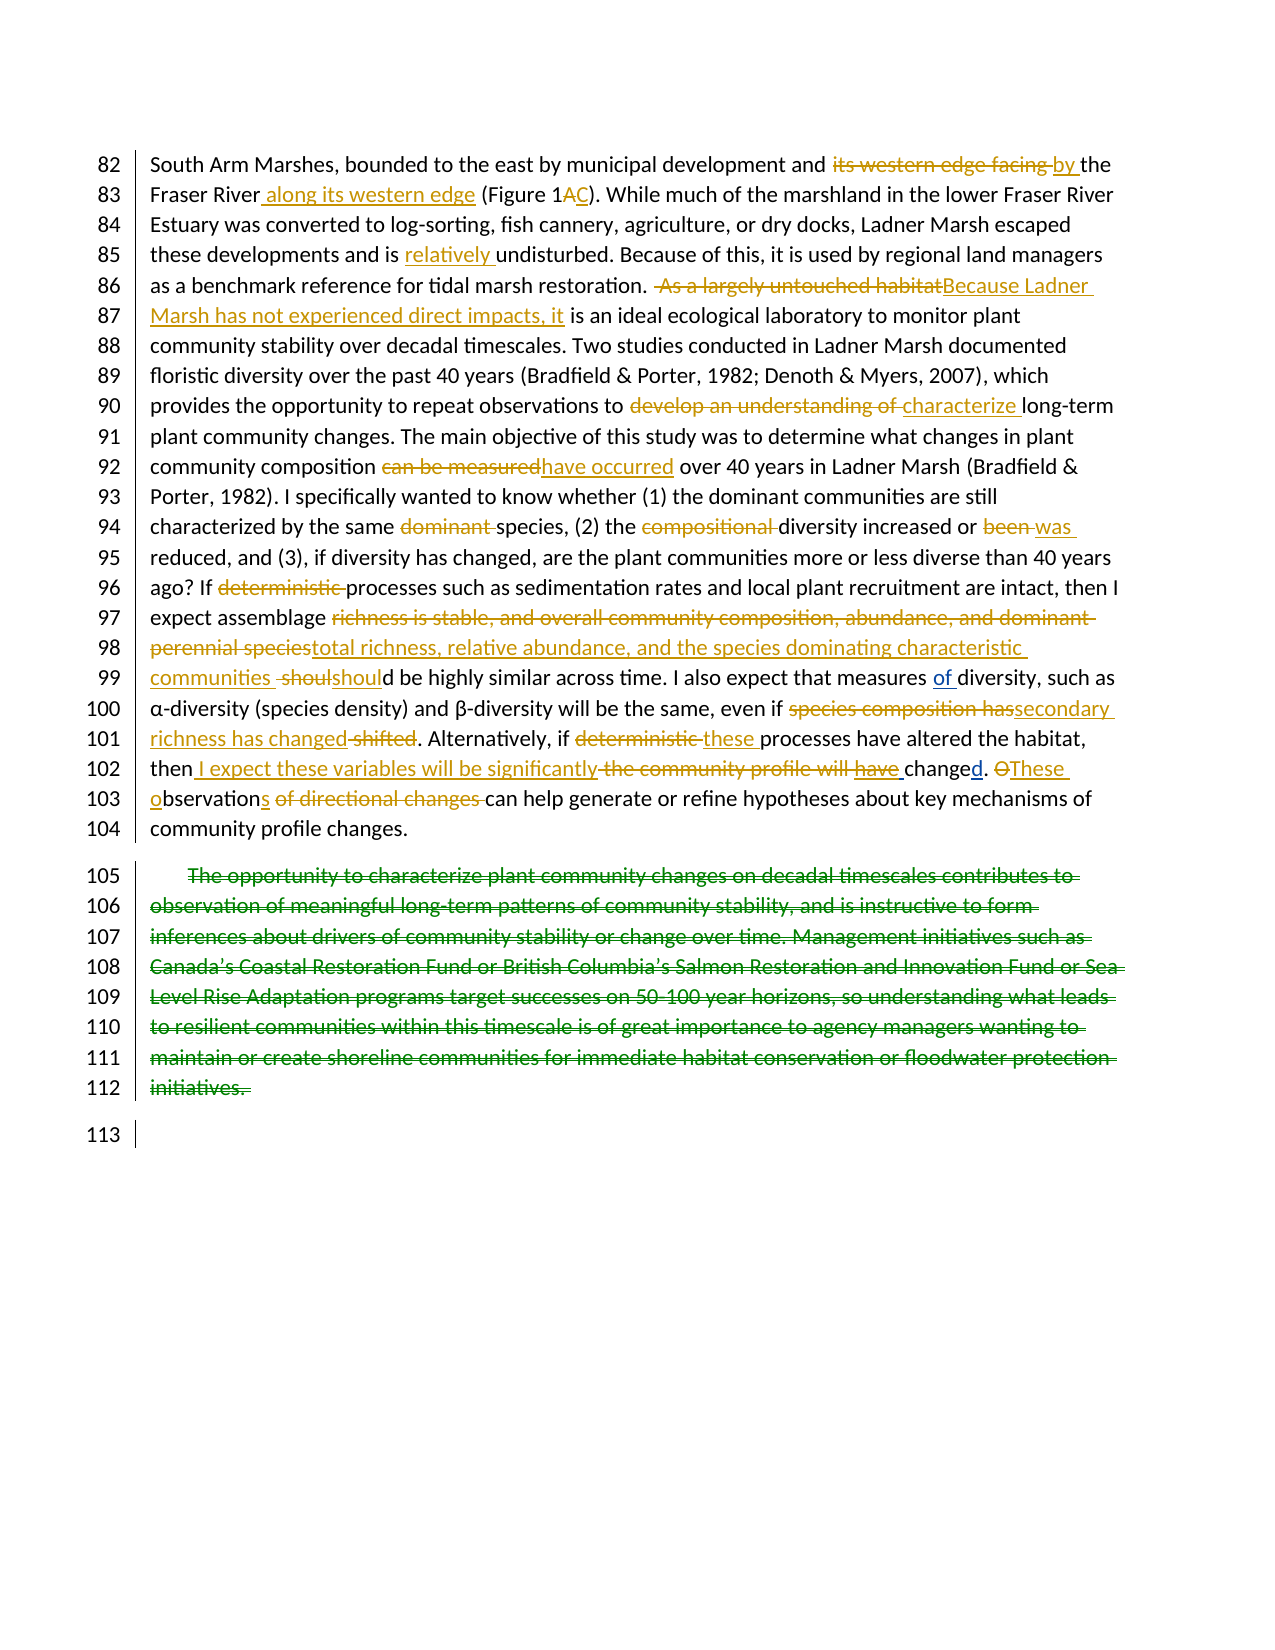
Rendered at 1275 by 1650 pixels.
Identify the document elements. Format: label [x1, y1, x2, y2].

text [150, 150, 1125, 843]
